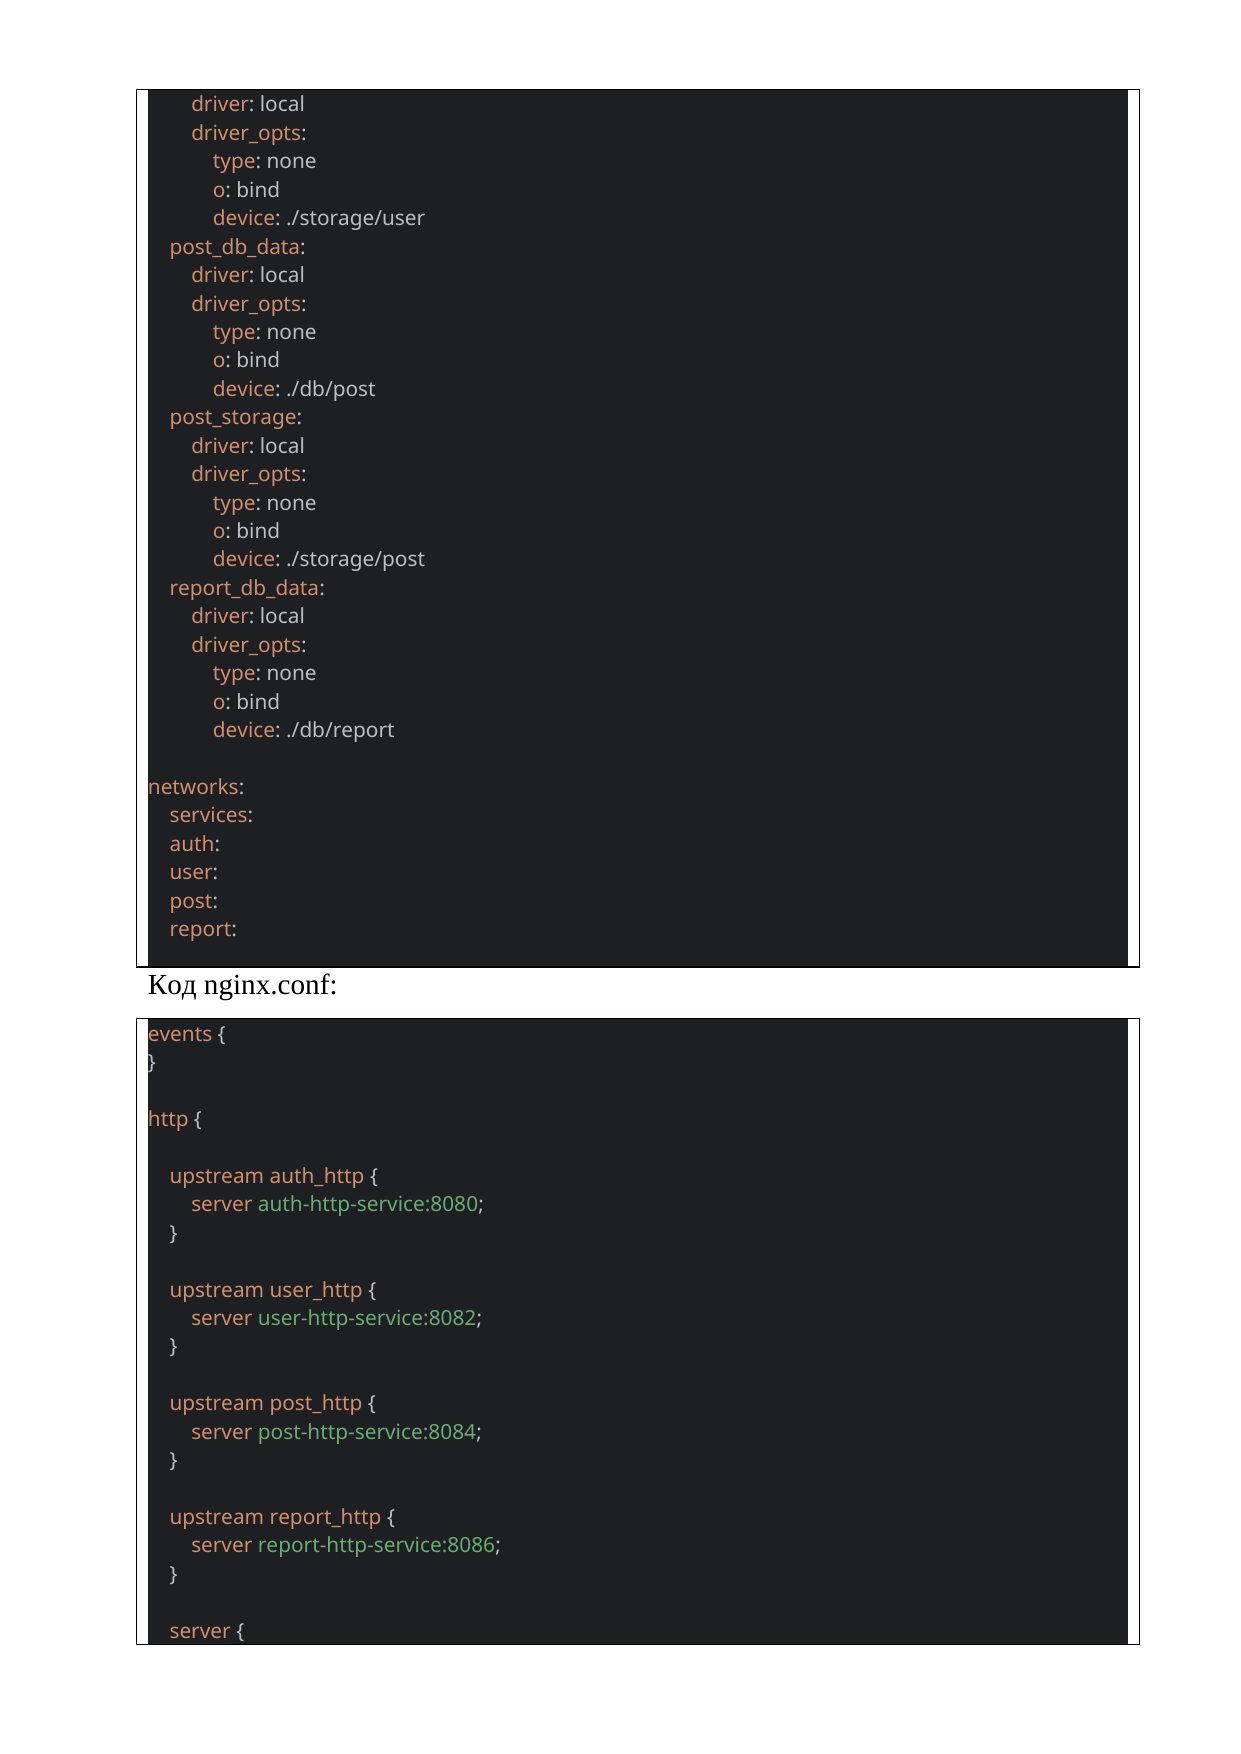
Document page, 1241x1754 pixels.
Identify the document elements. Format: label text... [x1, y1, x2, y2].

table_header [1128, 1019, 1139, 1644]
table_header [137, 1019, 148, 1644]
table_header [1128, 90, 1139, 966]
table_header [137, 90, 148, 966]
text Код nginx.conf: [148, 967, 1152, 1001]
